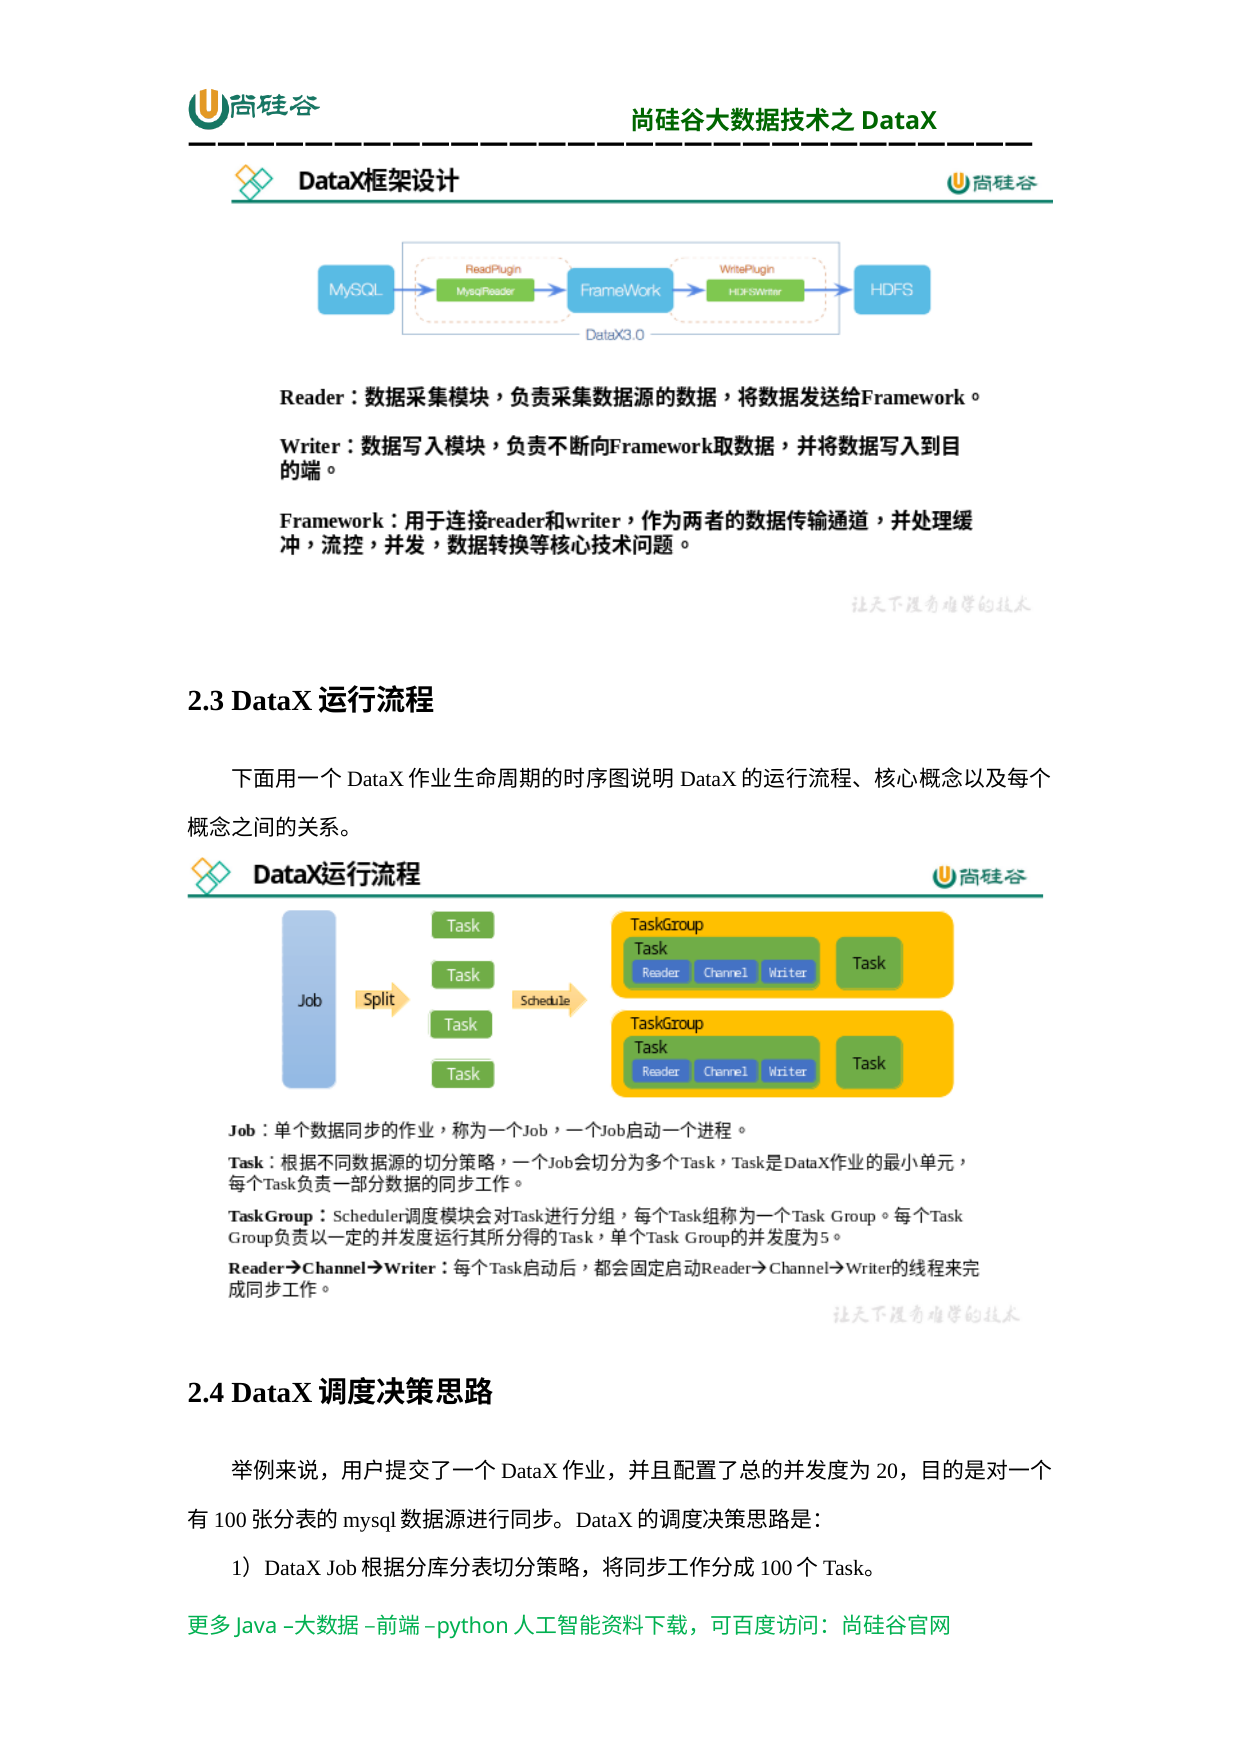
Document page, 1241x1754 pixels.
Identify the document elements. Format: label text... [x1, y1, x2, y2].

text 举例来说，用户提交了一个DataX作业，并且配置了总的并发度为20，目的是对一个有100张分表的mysql数据源进行同步。DataX的调度决策思路是： [187, 1453, 1053, 1534]
picture [187, 88, 320, 130]
subtitle 2.4 DataX调度决策思路 [187, 1357, 1053, 1422]
text 下面用一个DataX作业生命周期的时序图说明DataX的运行流程、核心概念以及每个概念之间的关系。 [187, 760, 1053, 842]
text 1）DataX Job根据分库分表切分策略，将同步工作分成100个Task。 [187, 1550, 1053, 1582]
subtitle 2.3 DataX运行流程 [187, 665, 1053, 730]
